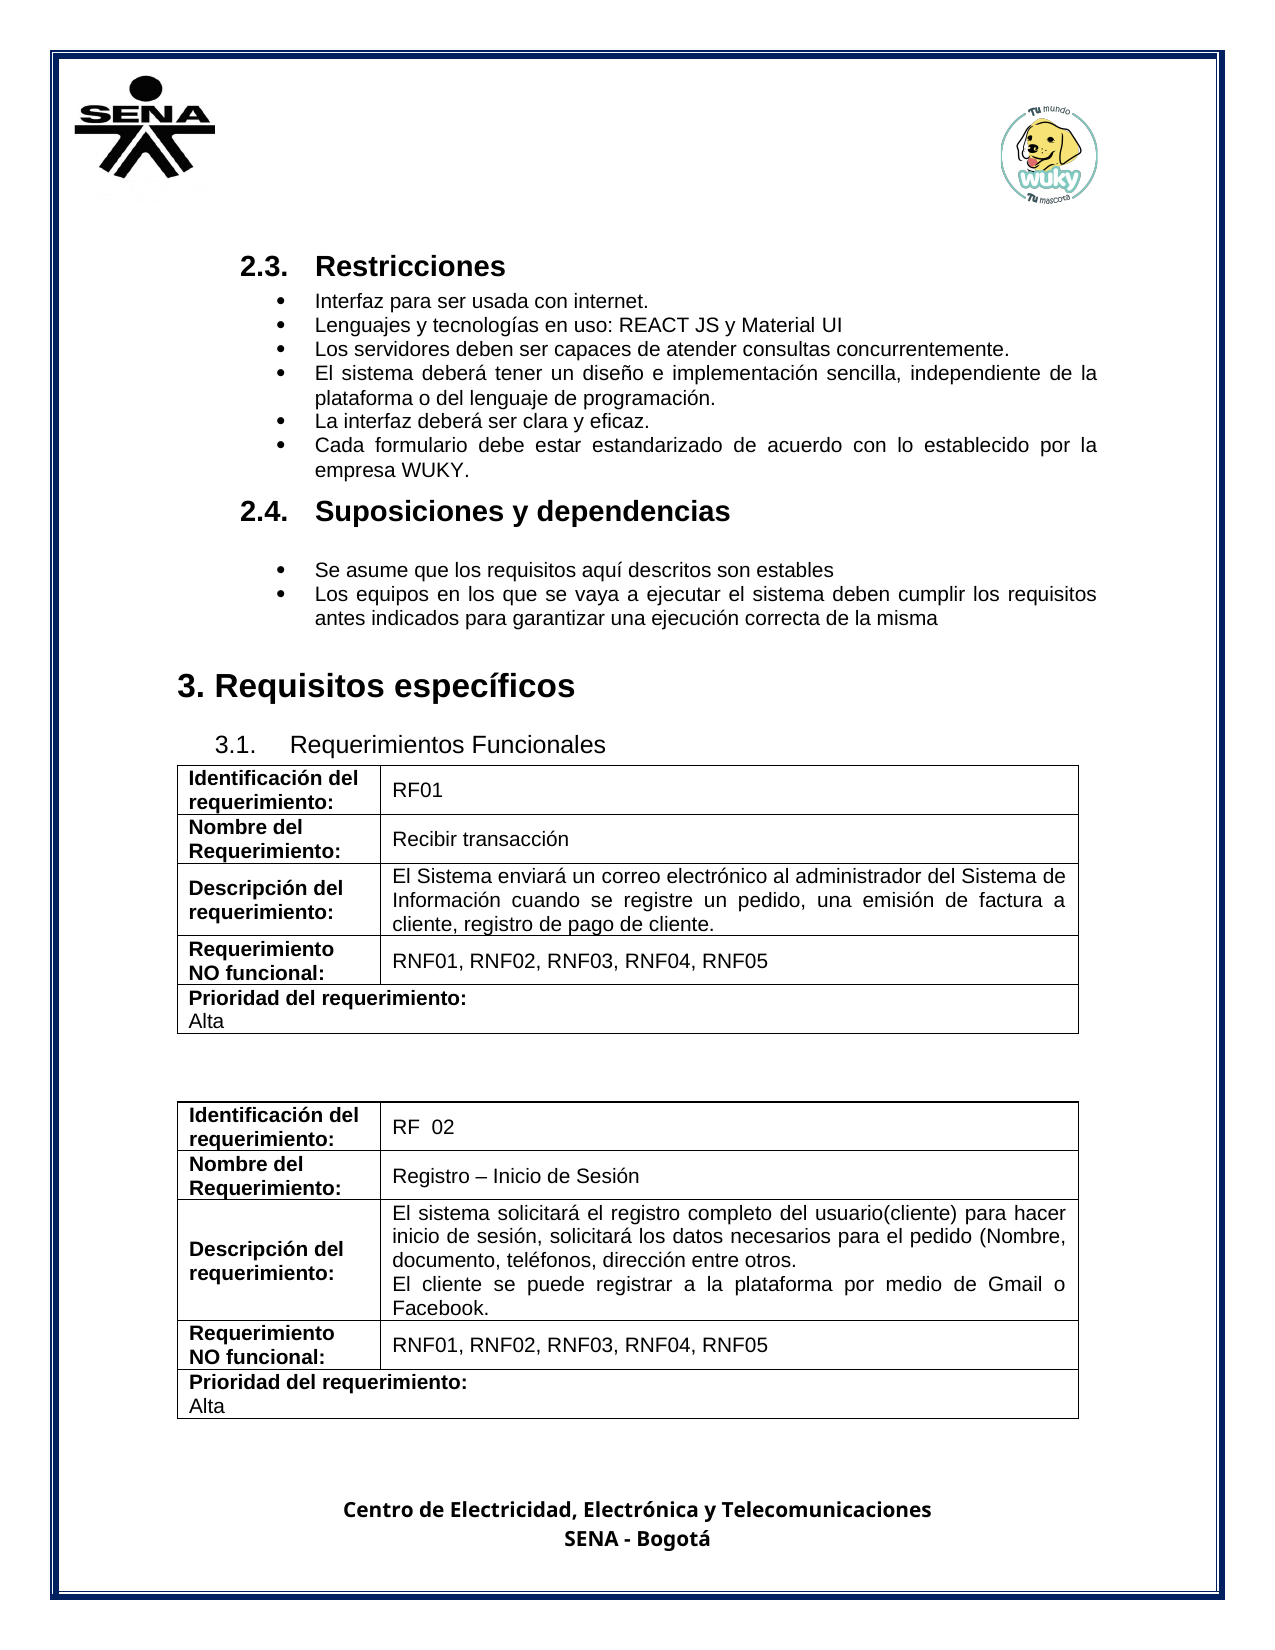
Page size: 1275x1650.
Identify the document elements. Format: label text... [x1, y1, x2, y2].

list Se asume que los requisitos aquí descritos son estables [277, 558, 1098, 582]
subtitle Requisitos específicos [177, 666, 1098, 704]
subtitle Requerimientos Funcionales [214, 729, 1098, 758]
subtitle Restricciones [240, 249, 1098, 283]
table_cell El sistema solicitará el registro completo del usuario(cliente) para hacer inicio de sesión, solicitará los datos necesarios para el pedido (Nombre, documento, teléfonos, dirección entre otros. El cliente se puede registrar a la plataforma por medio de Gmail o Facebook. [381, 1200, 1078, 1320]
table_cell Recibir transacción [381, 815, 1078, 862]
picture [1000, 106, 1098, 204]
table_cell Descripción del requerimiento: [178, 864, 380, 935]
subtitle Suposiciones y dependencias [240, 494, 1098, 527]
list Los equipos en los que se vaya a ejecutar el sistema deben cumplir los requisitos antes indicados para garantizar una ejecución correcta de la misma [277, 582, 1098, 630]
table_cell Nombre del Requerimiento: [178, 1151, 380, 1199]
table_cell Prioridad del requerimiento: Alta [178, 985, 1078, 1033]
table_header Identificación del requerimiento: [178, 1103, 380, 1150]
table_header Identificación del requerimiento: [178, 766, 380, 813]
picture [74, 75, 215, 204]
table_cell El Sistema enviará un correo electrónico al administrador del Sistema de Información cuando se registre un pedido, una emisión de factura a cliente, registro de pago de cliente. [381, 864, 1078, 935]
table_header RF01 [381, 766, 1078, 813]
table_cell RNF01, RNF02, RNF03, RNF04, RNF05 [381, 936, 1078, 984]
table_cell Requerimiento NO funcional: [178, 936, 380, 984]
list Cada formulario debe estar estandarizado de acuerdo con lo establecido por la empresa WUKY. [277, 433, 1098, 481]
list La interfaz deberá ser clara y eficaz. [277, 409, 1098, 433]
table_cell Nombre del Requerimiento: [178, 815, 380, 862]
list Interfaz para ser usada con internet. [277, 289, 1098, 313]
list Los servidores deben ser capaces de atender consultas concurrentemente. [277, 337, 1098, 361]
table_cell RNF01, RNF02, RNF03, RNF04, RNF05 [381, 1321, 1078, 1369]
list El sistema deberá tener un diseño e implementación sencilla, independiente de la plataforma o del lenguaje de programación. [277, 361, 1098, 409]
table_cell Prioridad del requerimiento: Alta [178, 1370, 1078, 1418]
table_cell Requerimiento NO funcional: [178, 1321, 380, 1369]
table_header RF 02 [381, 1103, 1078, 1150]
list Lenguajes y tecnologías en uso: REACT JS y Material UI [277, 313, 1098, 337]
table_cell Registro – Inicio de Sesión [381, 1151, 1078, 1199]
table_cell Descripción del requerimiento: [178, 1200, 380, 1320]
